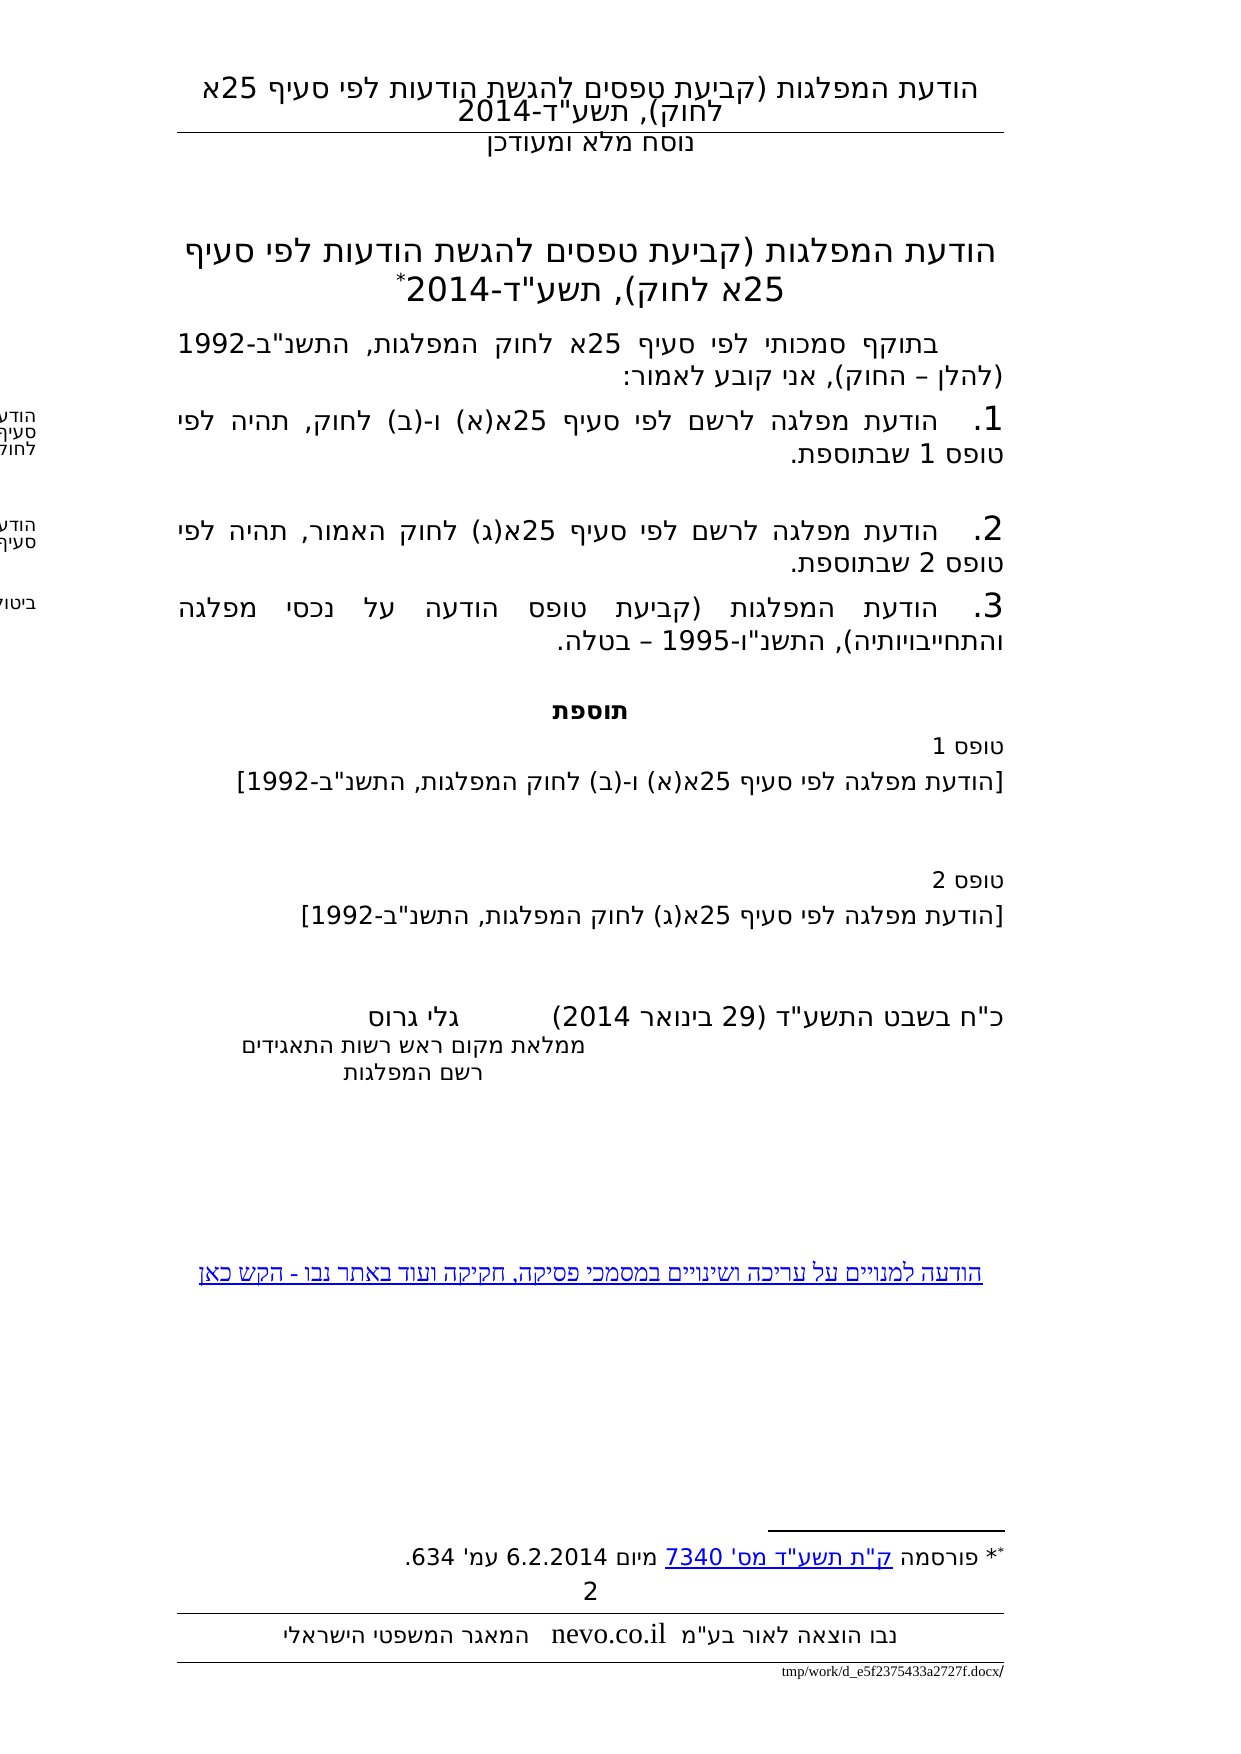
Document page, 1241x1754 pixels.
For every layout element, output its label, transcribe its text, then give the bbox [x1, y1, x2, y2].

text [הודעת מפלגה לפי סעיף 25א(א) ו-(ב) לחוק המפלגות, התשנ"ב-1992] [177, 767, 1004, 796]
text כ"ח בשבט התשע"ד (29 בינואר 2014) גלי גרוס [177, 1001, 1004, 1032]
text תוספת [177, 696, 1004, 726]
text 2. הודעת מפלגה לרשם לפי סעיף 25א(ג) לחוק האמור, תהיה לפי טופס 2 שבתוספת. [177, 509, 1004, 579]
text 1. הודעת מפלגה לרשם לפי סעיף 25א(א) ו-(ב) לחוק, תהיה לפי טופס 1 שבתוספת. [177, 399, 1004, 470]
text ממלאת מקום ראש רשות התאגידים [177, 1032, 1004, 1059]
text 3. הודעת המפלגות (קביעת טופס הודעה על נכסי מפלגה והתחייבויותיה), התשנ"ו-1995 – בטלה. [177, 587, 1004, 657]
text [הודעת מפלגה לפי סעיף 25א(ג) לחוק המפלגות, התשנ"ב-1992] [177, 901, 1004, 930]
text בתוקף סמכותי לפי סעיף 25א לחוק המפלגות, התשנ"ב-1992 (להלן – החוק), אני קובע לאמור: [177, 329, 1004, 392]
text הודעה למנויים על עריכה ושינויים במסמכי פסיקה, חקיקה ועוד באתר נבו - הקש כאן [177, 1258, 1004, 1287]
text טופס 2 [177, 867, 1004, 894]
text רשם המפלגות [177, 1059, 1004, 1086]
text הודעת המפלגות (קביעת טפסים להגשת הודעות לפי סעיף 25א לחוק), תשע"ד-2014* [177, 231, 1004, 309]
text טופס 1 [177, 733, 1004, 760]
